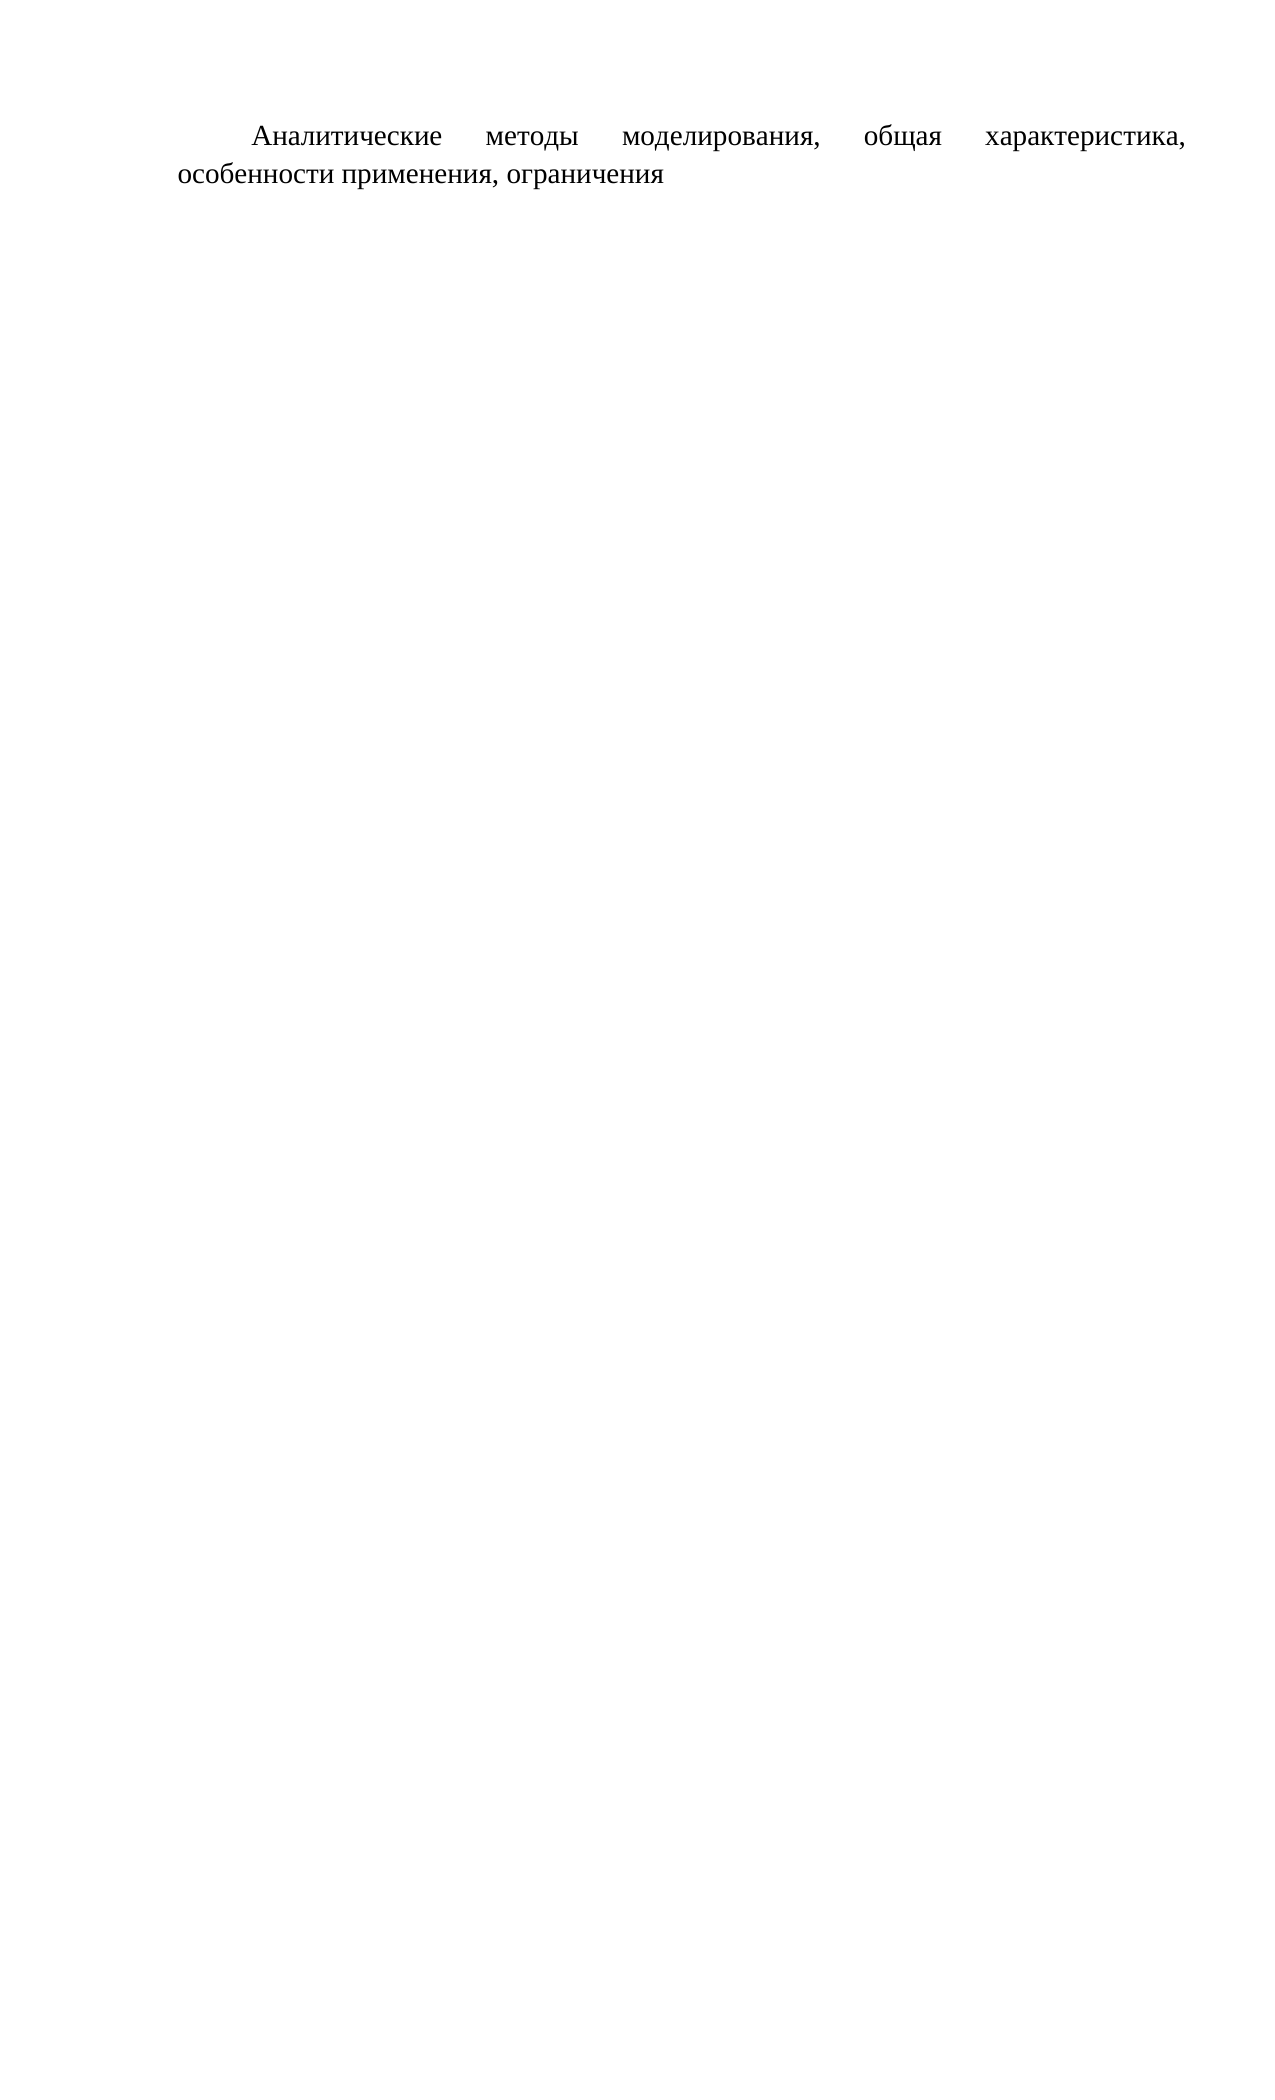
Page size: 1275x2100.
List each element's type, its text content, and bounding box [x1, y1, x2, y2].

text Аналитические методы моделирования, общая характеристика, особенности применения, ограничения [177, 118, 1186, 190]
